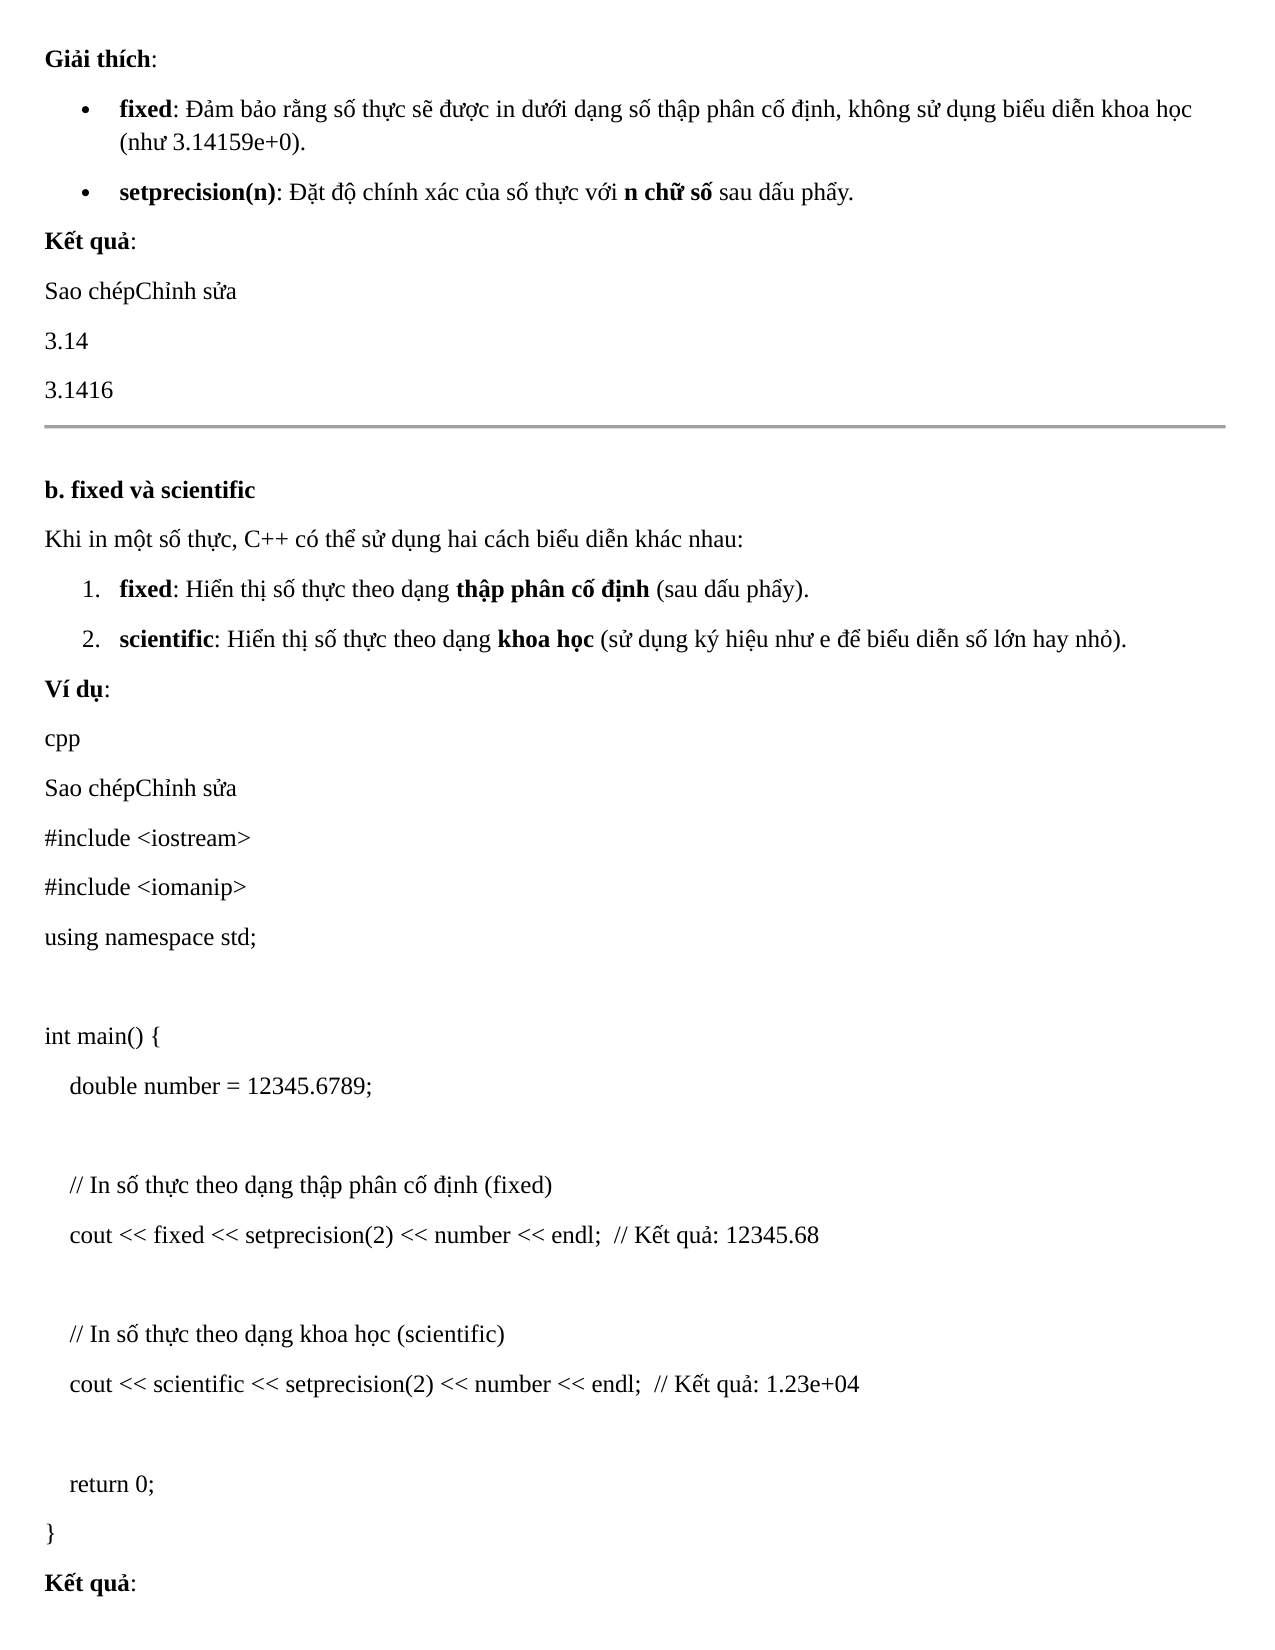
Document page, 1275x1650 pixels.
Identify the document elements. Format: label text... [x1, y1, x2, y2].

text double number = 12345.6789; [44, 1071, 1226, 1100]
text #include <iomanip> [44, 872, 1226, 901]
text b. fixed và scientific [44, 475, 1226, 504]
text 3.14 [44, 326, 1226, 354]
text } [44, 1518, 1226, 1547]
text Kết quả: [44, 226, 1226, 255]
text Khi in một số thực, C++ có thể sử dụng hai cách biểu diễn khác nhau: [44, 524, 1226, 553]
text 3.1416 [44, 376, 1226, 404]
text // In số thực theo dạng khoa học (scientific) [44, 1319, 1226, 1348]
text Kết quả: [44, 1568, 1226, 1597]
text #include <iostream> [44, 823, 1226, 851]
list fixed: Đảm bảo rằng số thực sẽ được in dưới dạng số thập phân cố định, không sử dụng biểu diễn khoa học (như 3.14159e+0). [82, 94, 1226, 156]
text cout << fixed << setprecision(2) << number << endl; // Kết quả: 12345.68 [44, 1220, 1226, 1249]
list fixed: Hiển thị số thực theo dạng thập phân cố định (sau dấu phẩy). [82, 574, 1226, 603]
text using namespace std; [44, 922, 1226, 951]
text cout << scientific << setprecision(2) << number << endl; // Kết quả: 1.23e+04 [44, 1369, 1226, 1398]
list setprecision(n): Đặt độ chính xác của số thực với n chữ số sau dấu phẩy. [82, 177, 1226, 206]
text Giải thích: [44, 44, 1226, 73]
text Sao chépChỉnh sửa [44, 276, 1226, 305]
text Sao chépChỉnh sửa [44, 773, 1226, 802]
text Ví dụ: [44, 674, 1226, 702]
text int main() { [44, 1021, 1226, 1050]
text cpp [44, 723, 1226, 752]
text // In số thực theo dạng thập phân cố định (fixed) [44, 1171, 1226, 1199]
text return 0; [44, 1469, 1226, 1497]
list scientific: Hiển thị số thực theo dạng khoa học (sử dụng ký hiệu như e để biểu diễn số lớn hay nhỏ). [82, 624, 1226, 653]
